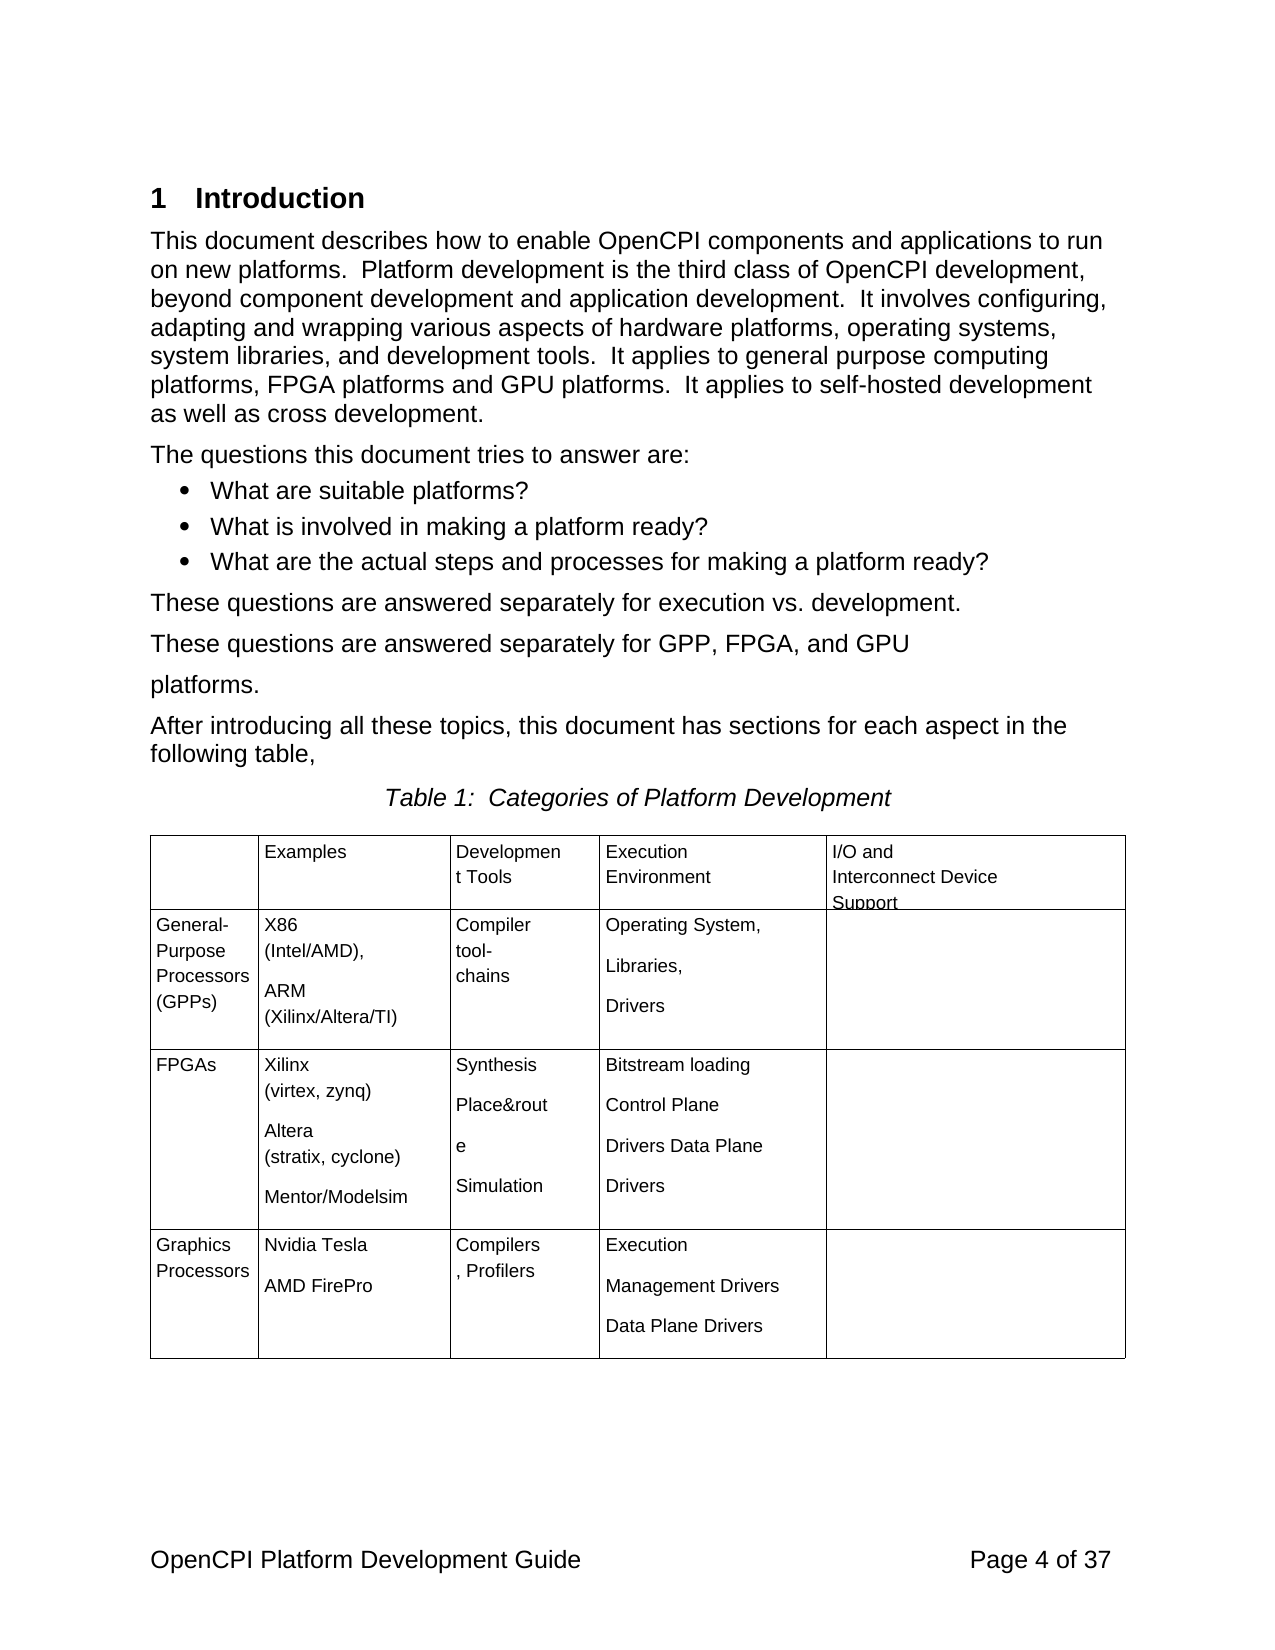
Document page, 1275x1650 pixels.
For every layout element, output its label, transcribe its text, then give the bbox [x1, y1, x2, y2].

table_cell Synthesis Place&route Simulation [451, 1050, 599, 1229]
table_cell [827, 1050, 1125, 1229]
table_header Development Tools [451, 836, 599, 909]
table_cell Nvidia Tesla AMD FirePro [259, 1230, 450, 1357]
table_cell Operating System, Libraries, Drivers [600, 910, 826, 1049]
list What are the actual steps and processes for making a platform ready? These questions are answered separately for execution vs. development. These questions are answered separately for GPP, FPGA, and GPU platforms. [150, 547, 1022, 698]
table_cell General- Purpose Processors (GPPs) [151, 910, 258, 1049]
text The questions this document tries to answer are: [150, 440, 1137, 468]
table_cell [827, 910, 1125, 1049]
list What is involved in making a platform ready? [180, 511, 1137, 540]
table_cell Bitstream loading Control Plane Drivers Data Plane Drivers [600, 1050, 826, 1229]
table_cell Xilinx (virtex, zynq) Altera (stratix, cyclone) Mentor/Modelsim [259, 1050, 450, 1229]
table_cell Compiler tool-chains [451, 910, 599, 1049]
text This document describes how to enable OpenCPI components and applications to run on new platforms. Platform development is the third class of OpenCPI development, beyond component development and application development. It involves configuring, adapting and wrapping various aspects of hardware platforms, operating systems, system libraries, and development tools. It applies to general purpose computing platforms, FPGA platforms and GPU platforms. It applies to self-hosted development as well as cross development. [150, 226, 1125, 428]
subtitle Introduction [150, 181, 1137, 214]
text After introducing all these topics, this document has sections for each aspect in the following table, [150, 711, 1118, 768]
table_cell Execution Management Drivers Data Plane Drivers [600, 1230, 826, 1357]
table_cell [827, 1230, 1125, 1357]
table_cell FPGAs [151, 1050, 258, 1229]
table_header Execution Environment [600, 836, 826, 909]
list What are suitable platforms? [150, 476, 1137, 504]
table_cell Compilers, Profilers [451, 1230, 599, 1357]
table_header Examples [259, 836, 450, 909]
table_header I/O and Interconnect Device Support [827, 836, 1125, 909]
text Table 1: Categories of Platform Development [384, 783, 1137, 812]
table_header [151, 836, 258, 909]
table_cell Graphics Processors [151, 1230, 258, 1357]
table_cell X86 (Intel/AMD), ARM (Xilinx/Altera/TI) [259, 910, 450, 1049]
